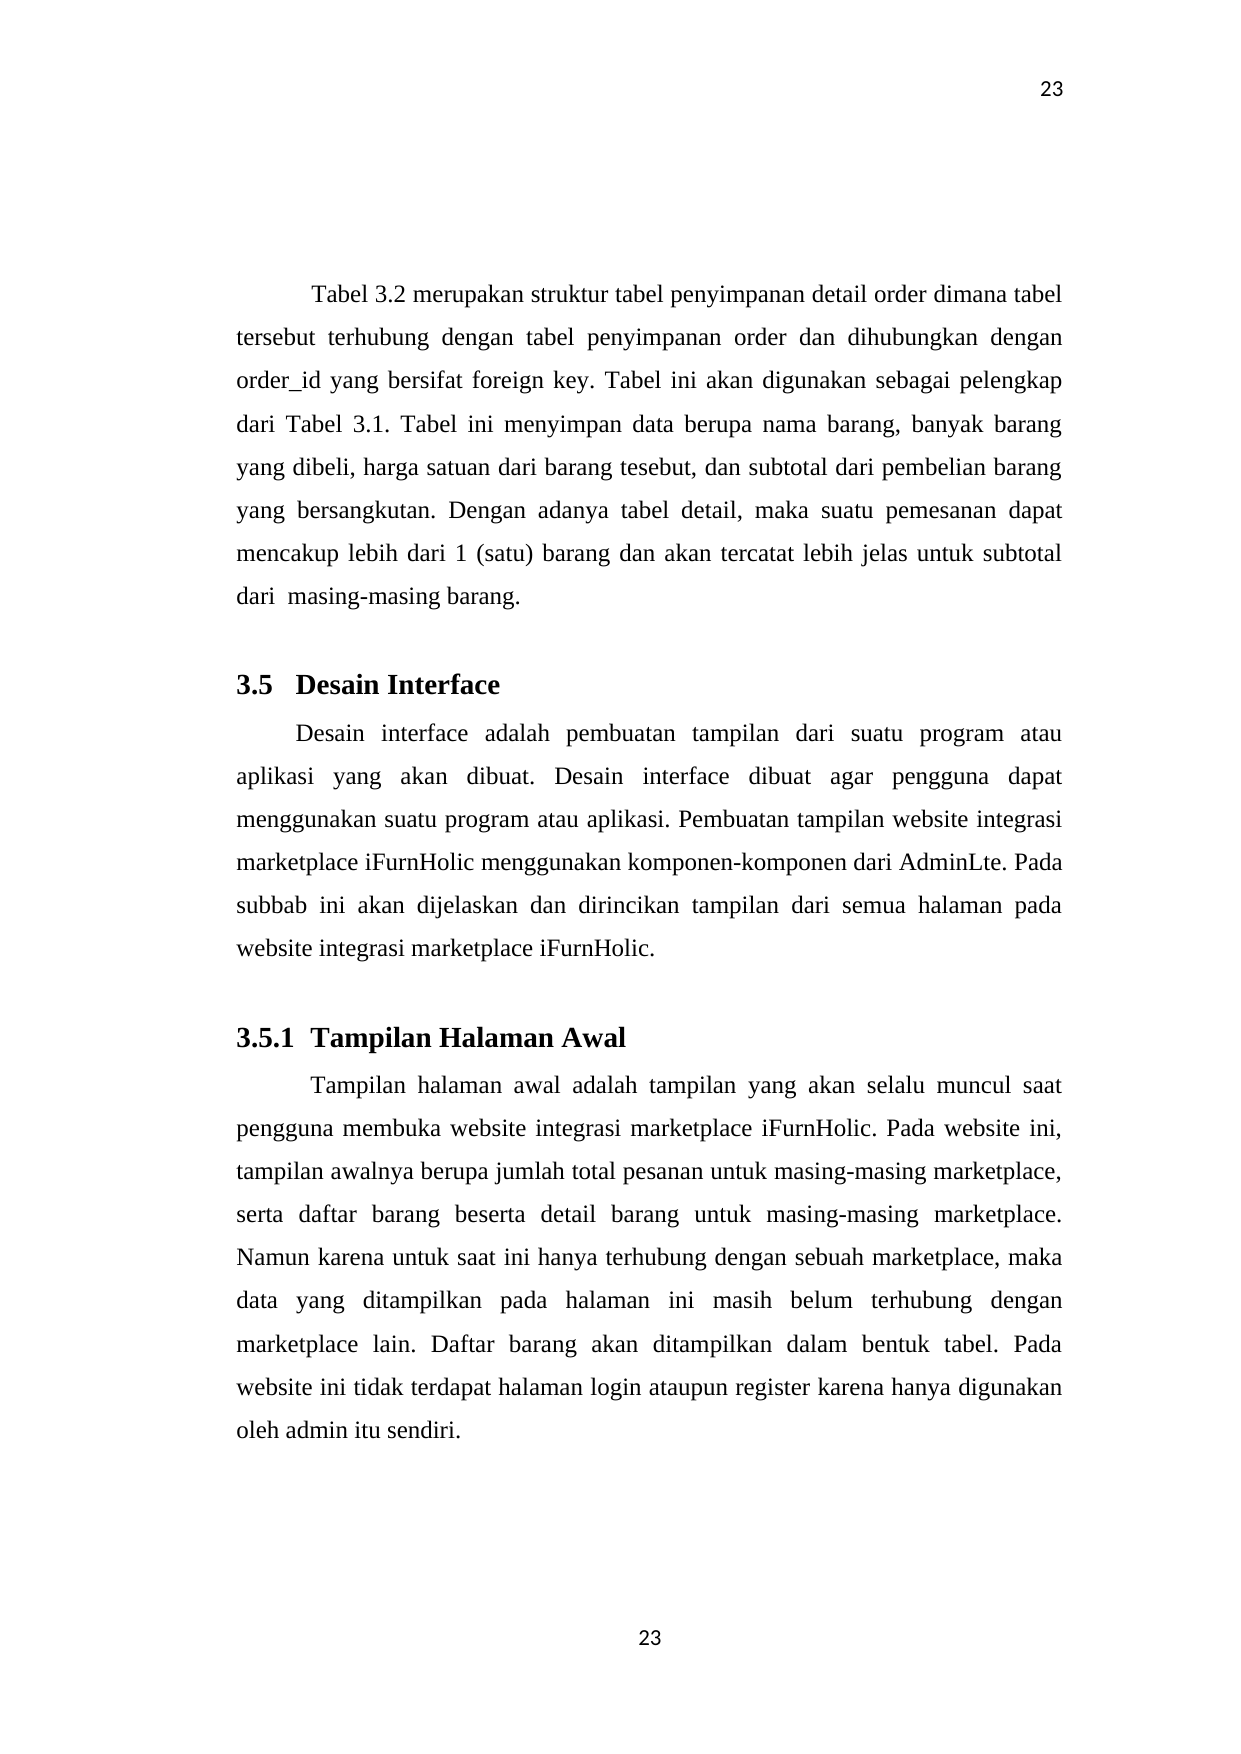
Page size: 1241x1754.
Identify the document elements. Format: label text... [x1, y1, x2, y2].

text Tabel 3.2 merupakan struktur tabel penyimpanan detail order dimana tabel tersebut terhubung dengan tabel penyimpanan order dan dihubungkan dengan order_id yang bersifat foreign key. Tabel ini akan digunakan sebagai pelengkap dari Tabel 3.1. Tabel ini menyimpan data berupa nama barang, banyak barang yang dibeli, harga satuan dari barang tesebut, dan subtotal dari pembelian barang yang bersangkutan. Dengan adanya tabel detail, maka suatu pemesanan dapat mencakup lebih dari 1 (satu) barang dan akan tercatat lebih jelas untuk subtotal dari masing-masing barang. [236, 279, 1063, 610]
list Desain Interface [236, 667, 1063, 701]
list Tampilan Halaman Awal [236, 1020, 1063, 1053]
list Tampilan halaman awal adalah tampilan yang akan selalu muncul saat pengguna membuka website integrasi marketplace iFurnHolic. Pada website ini, tampilan awalnya berupa jumlah total pesanan untuk masing-masing marketplace, serta daftar barang beserta detail barang untuk masing-masing marketplace. Namun karena untuk saat ini hanya terhubung dengan sebuah marketplace, maka data yang ditampilkan pada halaman ini masih belum terhubung dengan marketplace lain. Daftar barang akan ditampilkan dalam bentuk tabel. Pada website ini tidak terdapat halaman login ataupun register karena hanya digunakan oleh admin itu sendiri. [236, 1070, 1063, 1444]
list Desain interface adalah pembuatan tampilan dari suatu program atau aplikasi yang akan dibuat. Desain interface dibuat agar pengguna dapat menggunakan suatu program atau aplikasi. Pembuatan tampilan website integrasi marketplace iFurnHolic menggunakan komponen-komponen dari AdminLte. Pada subbab ini akan dijelaskan dan dirincikan tampilan dari semua halaman pada website integrasi marketplace iFurnHolic. [236, 718, 1063, 962]
